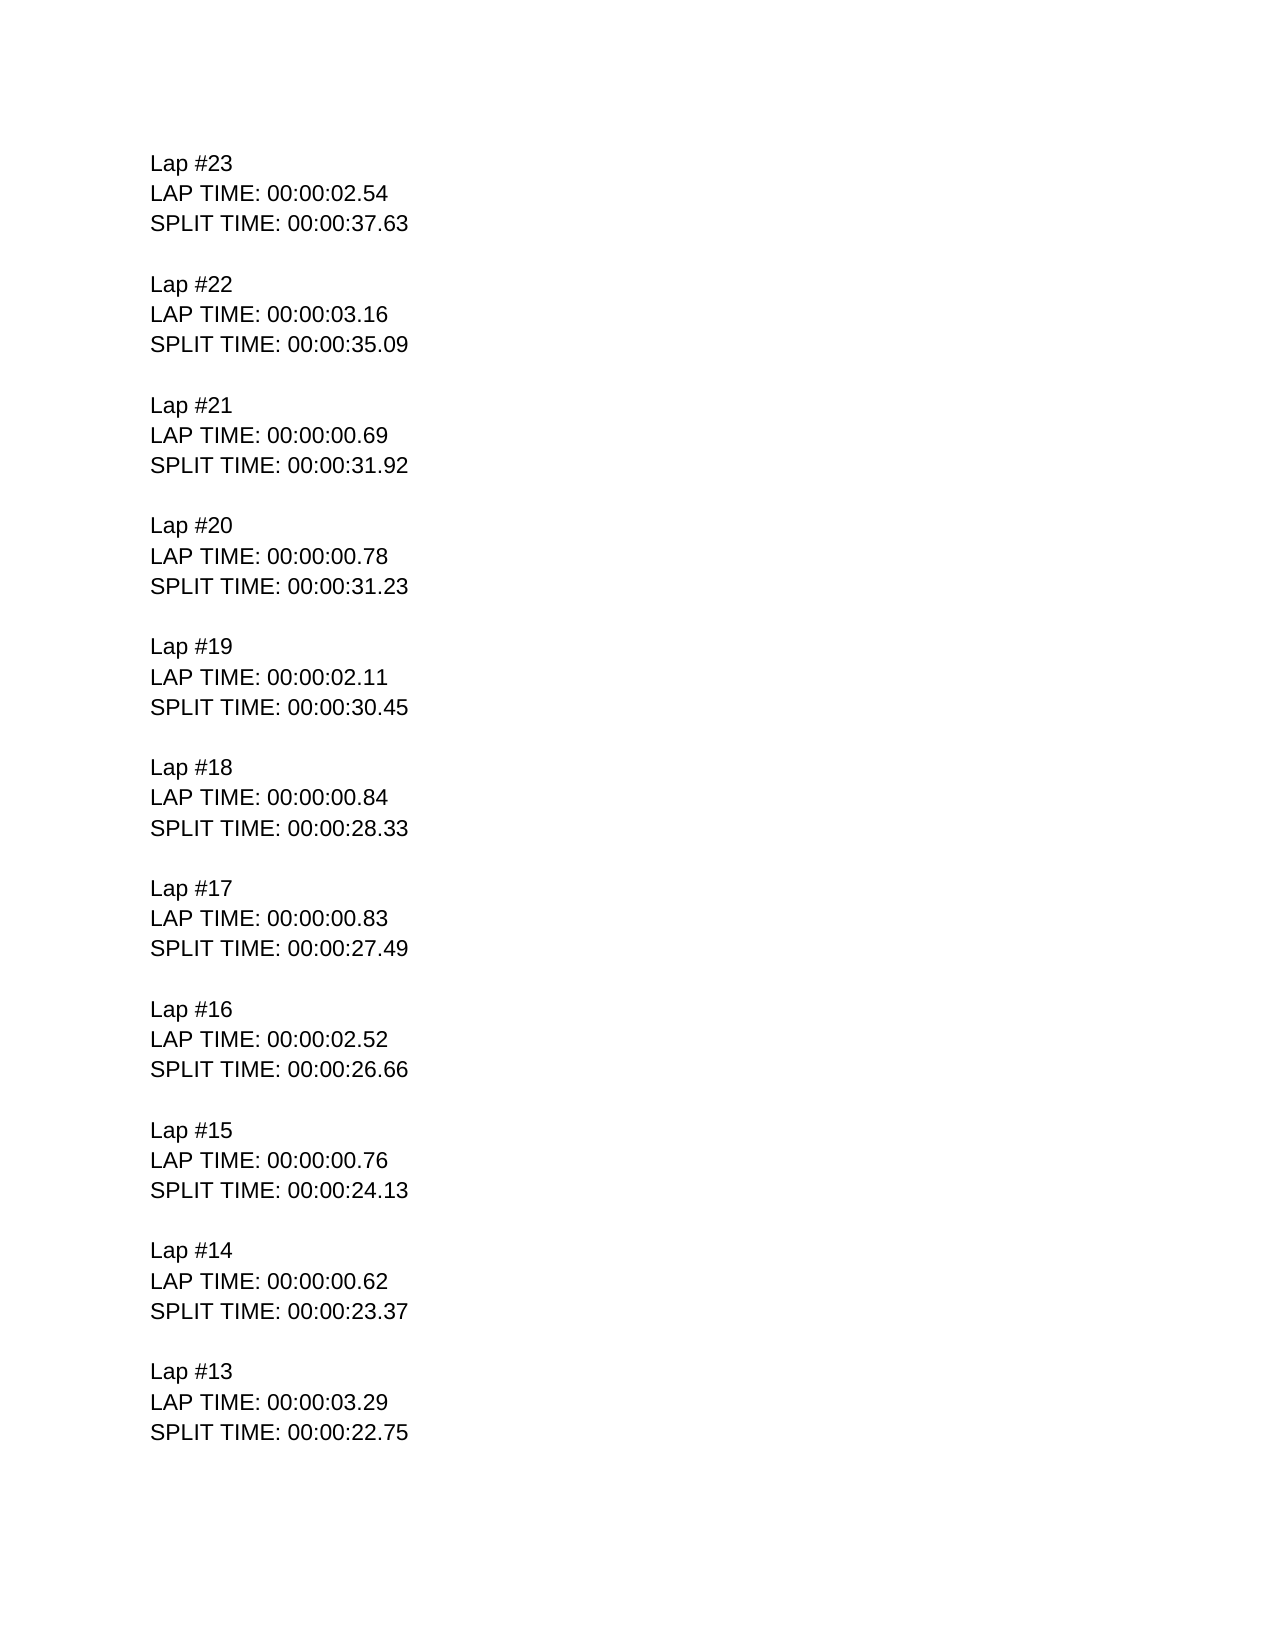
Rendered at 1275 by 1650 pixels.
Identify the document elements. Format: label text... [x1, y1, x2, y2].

text SPLIT TIME: 00:00:26.66 [150, 1056, 1125, 1083]
text LAP TIME: 00:00:03.16 [150, 301, 1125, 327]
text Lap #16 [150, 996, 1125, 1022]
text Lap #17 [150, 875, 1125, 901]
text Lap #20 [150, 512, 1125, 539]
text LAP TIME: 00:00:00.83 [150, 905, 1125, 932]
text Lap #21 [150, 392, 1125, 418]
text LAP TIME: 00:00:00.78 [150, 543, 1125, 569]
text LAP TIME: 00:00:02.54 [150, 180, 1125, 207]
text Lap #22 [150, 271, 1125, 297]
text SPLIT TIME: 00:00:22.75 [150, 1419, 1125, 1445]
text SPLIT TIME: 00:00:30.45 [150, 694, 1125, 720]
text Lap #15 [150, 1117, 1125, 1143]
text Lap #19 [150, 633, 1125, 660]
text SPLIT TIME: 00:00:31.92 [150, 452, 1125, 478]
text LAP TIME: 00:00:02.52 [150, 1026, 1125, 1052]
text SPLIT TIME: 00:00:24.13 [150, 1177, 1125, 1203]
text SPLIT TIME: 00:00:23.37 [150, 1298, 1125, 1324]
text LAP TIME: 00:00:00.84 [150, 784, 1125, 811]
text SPLIT TIME: 00:00:31.23 [150, 573, 1125, 599]
text SPLIT TIME: 00:00:28.33 [150, 814, 1125, 841]
text LAP TIME: 00:00:00.62 [150, 1268, 1125, 1294]
text SPLIT TIME: 00:00:27.49 [150, 935, 1125, 962]
text LAP TIME: 00:00:03.29 [150, 1388, 1125, 1415]
text Lap #14 [150, 1237, 1125, 1264]
text Lap #18 [150, 754, 1125, 781]
text LAP TIME: 00:00:00.69 [150, 422, 1125, 448]
text LAP TIME: 00:00:00.76 [150, 1147, 1125, 1173]
text SPLIT TIME: 00:00:35.09 [150, 331, 1125, 358]
text Lap #13 [150, 1358, 1125, 1385]
text SPLIT TIME: 00:00:37.63 [150, 210, 1125, 237]
text LAP TIME: 00:00:02.11 [150, 663, 1125, 690]
text Lap #23 [150, 150, 1125, 176]
